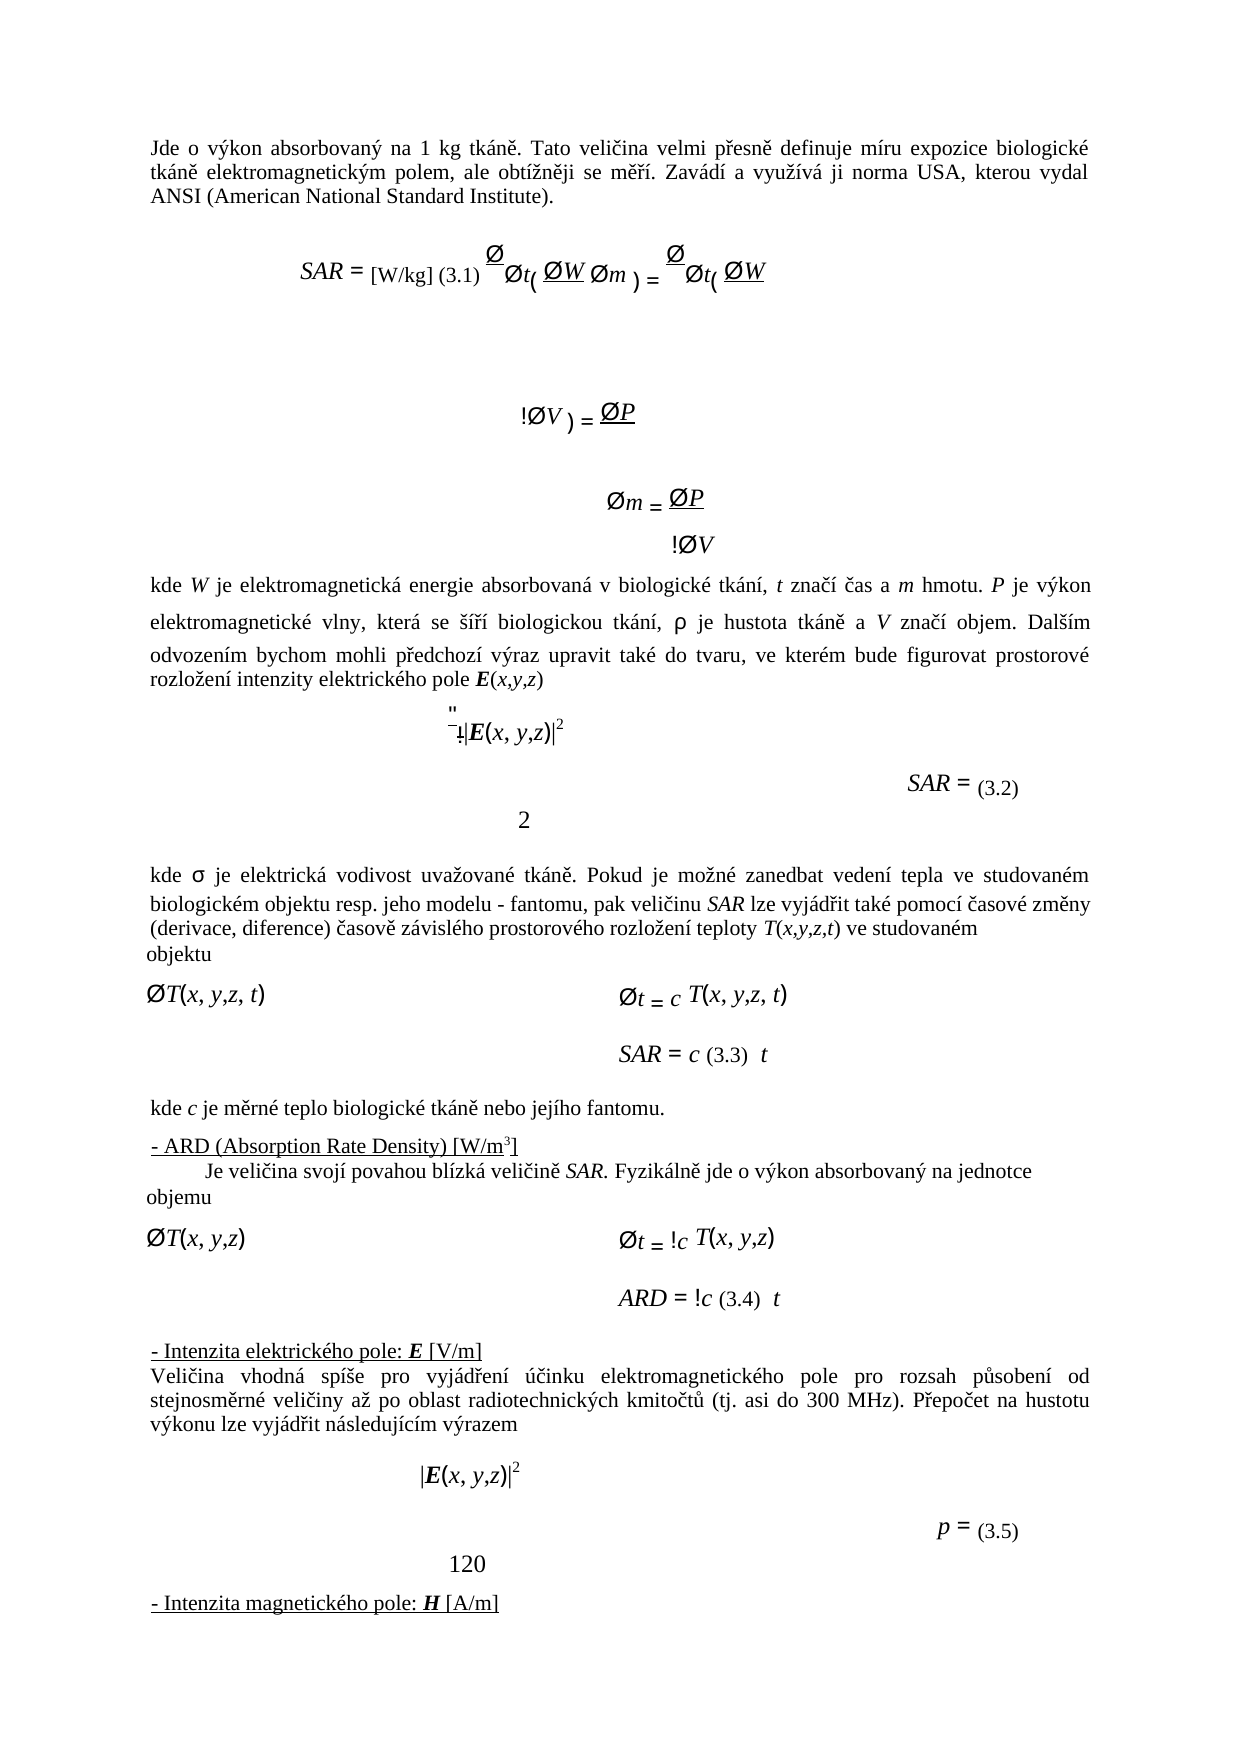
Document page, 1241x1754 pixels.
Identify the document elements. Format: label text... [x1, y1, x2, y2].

text kde σ je elektrická vodivost uvažované tkáně. Pokud je možné zanedbat vedení tepla ve studovaném biologickém objektu resp. jeho modelu - fantomu, pak veličinu SAR lze vyjádřit také pomocí časové změny (derivace, diference) časově závislého prostorového rozložení teploty T(x,y,z,t) ve studovaném [150, 848, 1091, 940]
text 2 [518, 806, 1091, 834]
text - ARD (Absorption Rate Density) [W/m3] [151, 1133, 1091, 1158]
text Je veličina svojí povahou blízká veličině SAR. Fyzikálně jde o výkon absorbovaný na jednotce [146, 1158, 1091, 1184]
text ARD = !c (3.4) t [618, 1269, 1091, 1320]
text 120 [448, 1549, 1091, 1578]
text !ØV ) = ØP [520, 359, 1091, 444]
text objemu [146, 1184, 618, 1209]
text kde W je elektromagnetická energie absorbovaná v biologické tkání, t značí čas a m hmotu. P je výkon elektromagnetické vlny, která se šíří biologickou tkání, ρ je hustota tkáně a V značí objem. Dalším odvozením bychom mohli předchozí výraz upravit také do tvaru, ve kterém bude figurovat prostorové rozložení intenzity elektrického pole E(x,y,z) [150, 573, 1091, 692]
text SAR = (3.2) [146, 754, 1019, 806]
text kde c je měrné teplo biologické tkáně nebo jejího fantomu. [150, 1095, 1091, 1120]
text Jde o výkon absorbovaný na 1 kg tkáně. Tato veličina velmi přesně definuje míru expozice biologické tkáně elektromagnetickým polem, ale obtížněji se měří. Zavádí a využívá ji norma USA, kterou vydal ANSI (American National Standard Institute). [150, 136, 1090, 209]
text !ØV [146, 530, 712, 559]
text Øt = !c T(x, y,z) [618, 1184, 1091, 1269]
text ØT(x, y,z) [146, 1209, 618, 1260]
text - Intenzita elektrického pole: E [V/m] [151, 1338, 1091, 1364]
text Øt = c T(x, y,z, t) [618, 941, 1091, 1026]
text "!|E(x, y,z)|2 [448, 701, 1091, 754]
text Øm = ØP [146, 444, 704, 530]
text objektu [146, 941, 618, 966]
text ØT(x, y,z, t) [146, 966, 618, 1017]
text p = (3.5) [146, 1498, 1019, 1549]
text - Intenzita magnetického pole: H [A/m] [151, 1590, 1091, 1616]
text |E(x, y,z)|2 [419, 1446, 1091, 1498]
text SAR = [W/kg] (3.1) ØØt( ØW Øm ) = ØØt( ØW [300, 217, 1019, 303]
text SAR = c (3.3) t [618, 1026, 1091, 1077]
text Veličina vhodná spíše pro vyjádření účinku elektromagnetického pole pro rozsah působení od stejnosměrné veličiny až po oblast radiotechnických kmitočtů (tj. asi do 300 MHz). Přepočet na hustotu výkonu lze vyjádřit následujícím výrazem [150, 1364, 1091, 1436]
